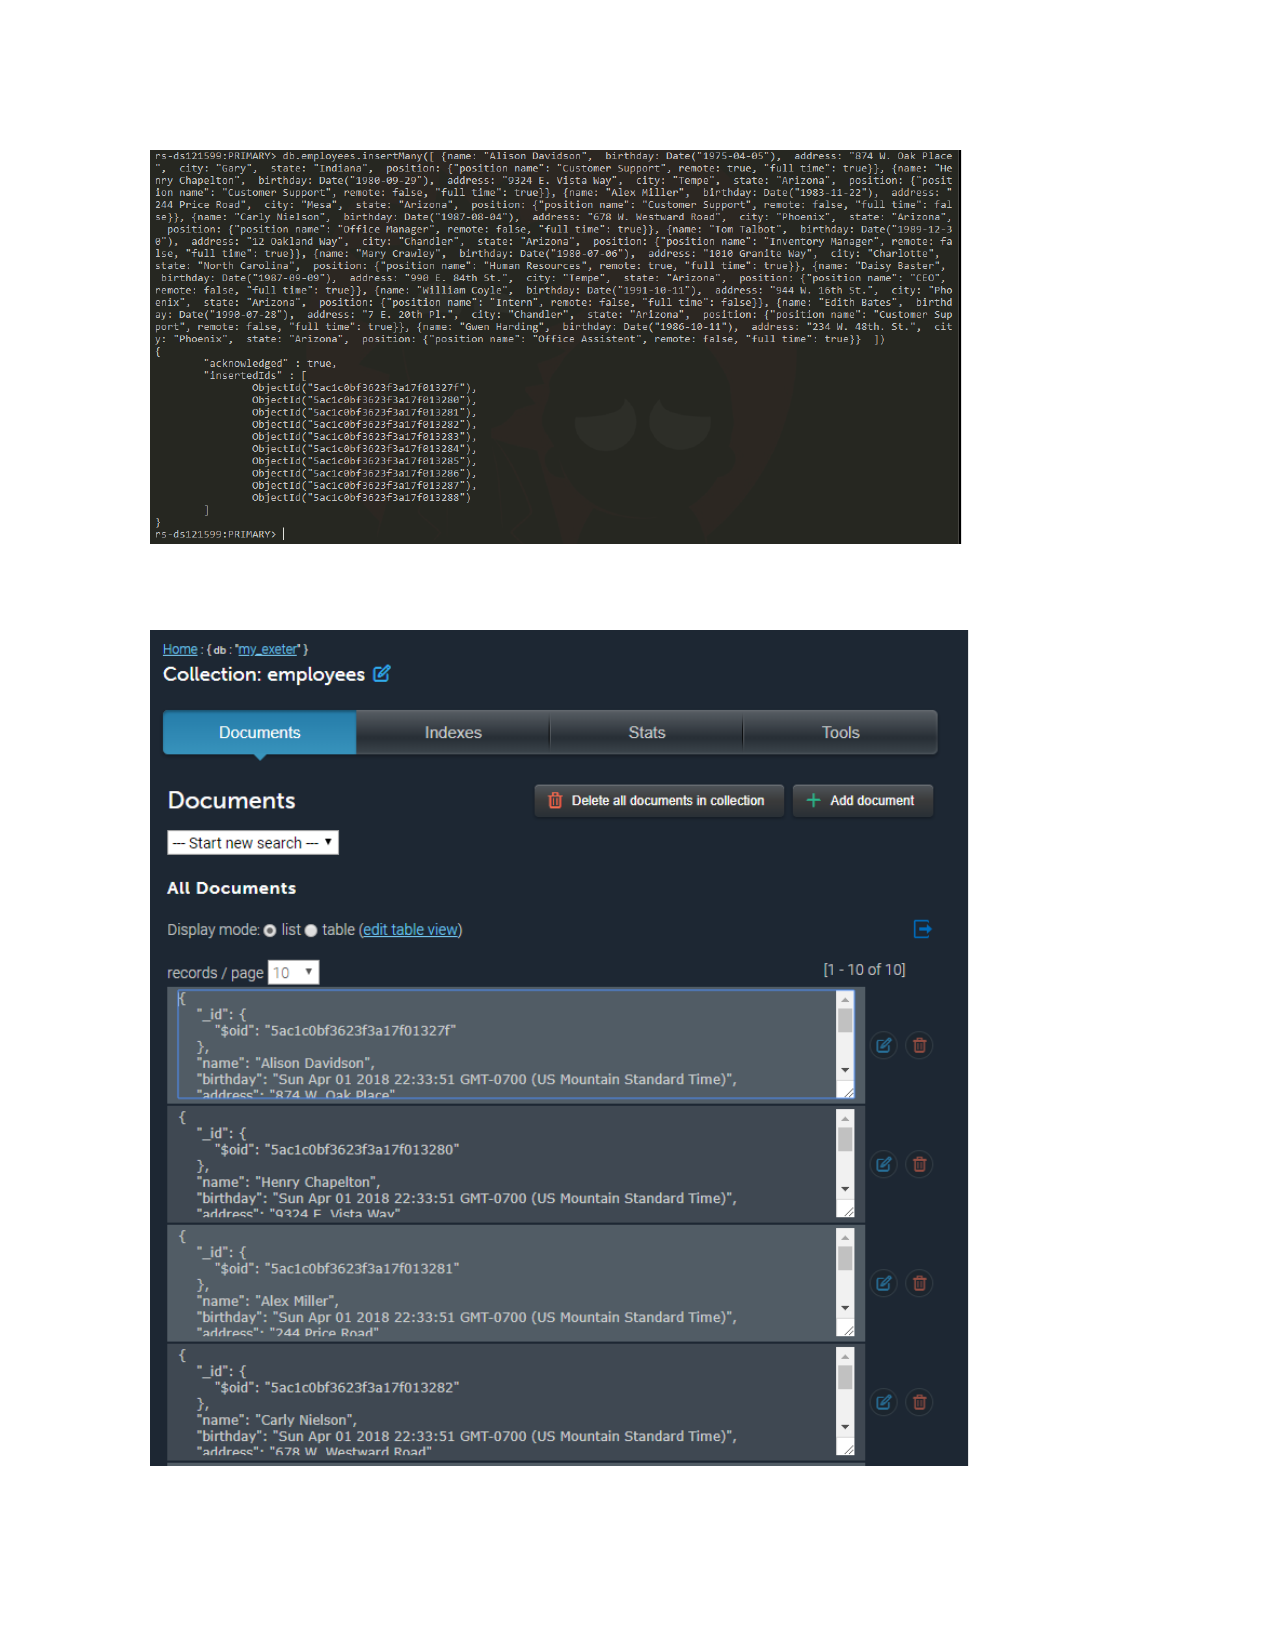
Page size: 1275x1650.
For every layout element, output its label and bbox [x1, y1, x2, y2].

picture [150, 630, 969, 1466]
picture [150, 150, 962, 544]
